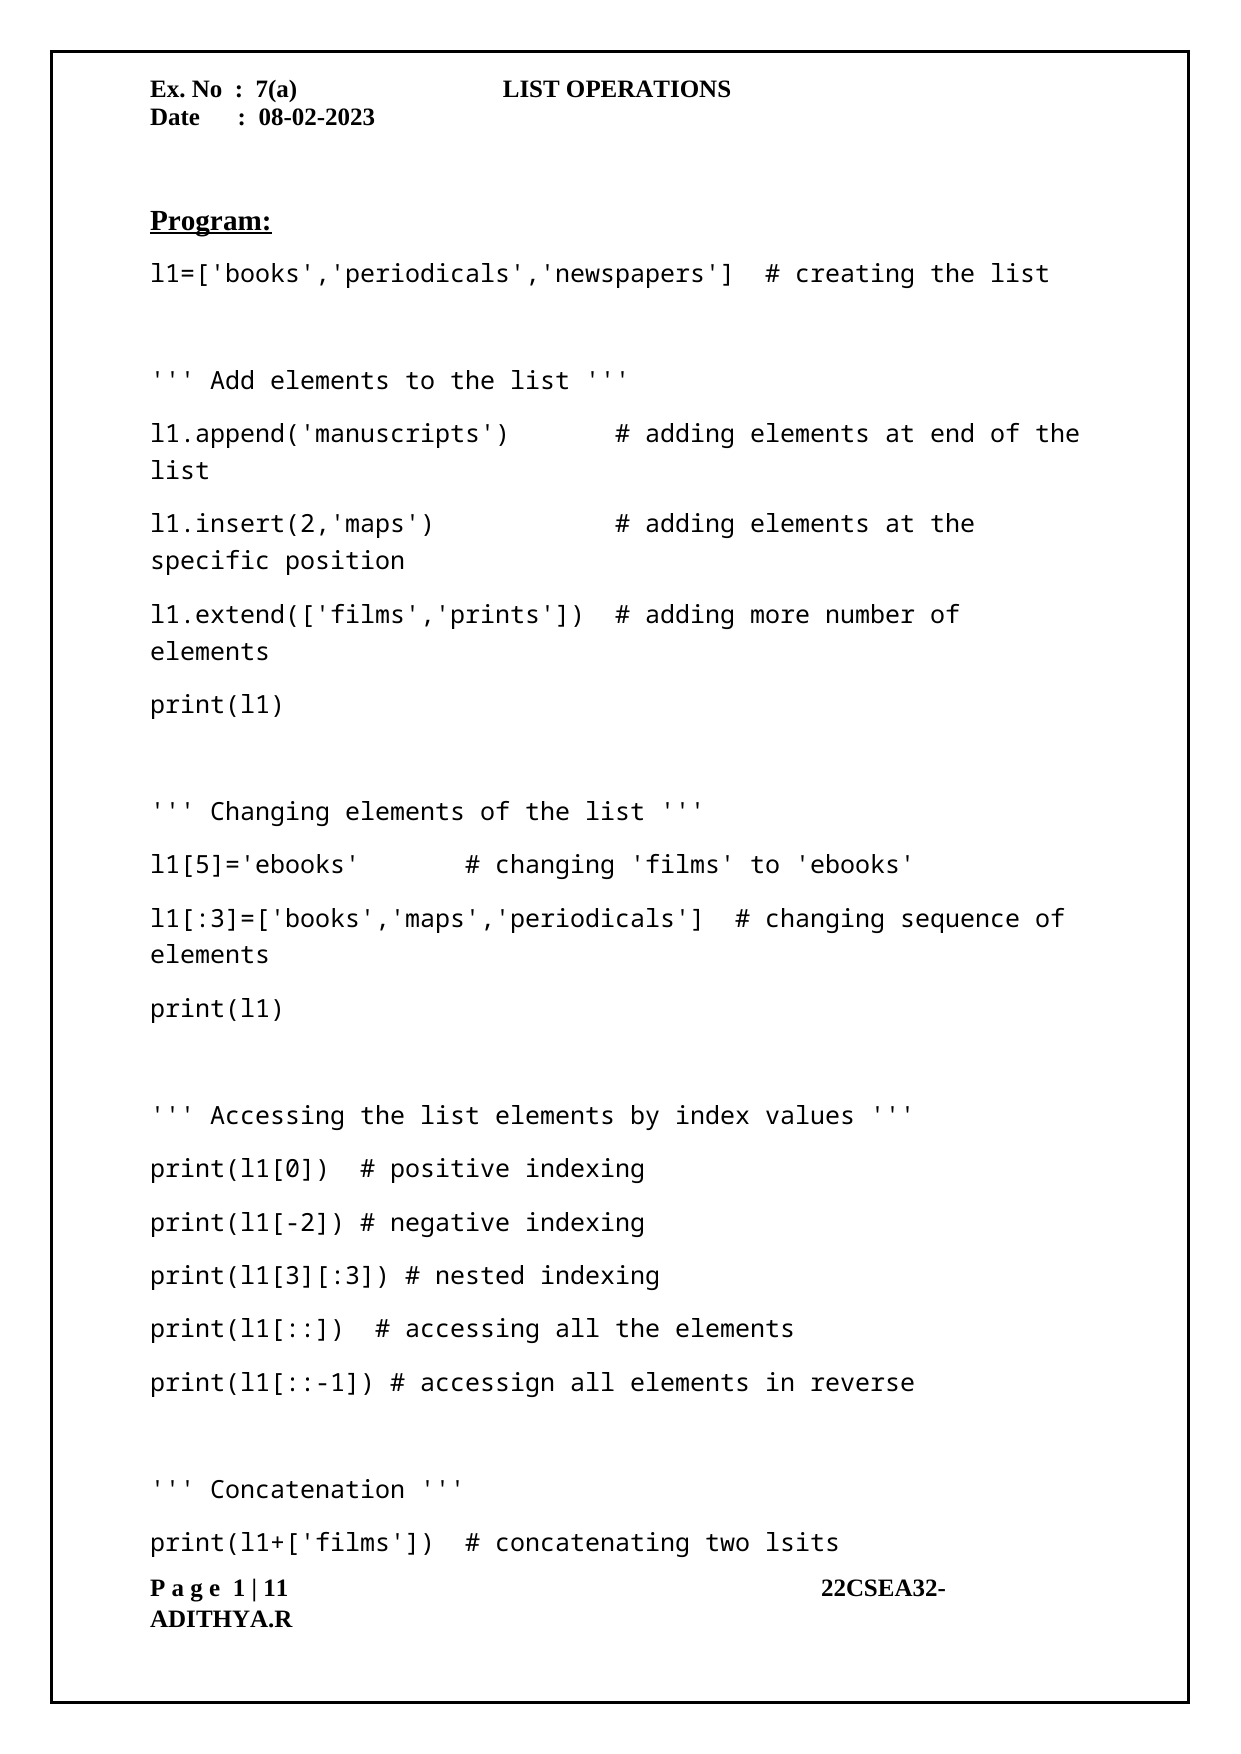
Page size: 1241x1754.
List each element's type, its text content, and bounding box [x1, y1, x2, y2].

text print(l1) [150, 687, 1090, 721]
text ''' Concatenation ''' [150, 1471, 1090, 1506]
text print(l1[-2]) # negative indexing [150, 1204, 1090, 1238]
text print(l1[::]) # accessing all the elements [150, 1311, 1090, 1345]
text l1=['books','periodicals','newspapers'] # creating the list [150, 256, 1090, 290]
text print(l1[::-1]) # accessign all elements in reverse [150, 1364, 1090, 1399]
text ''' Add elements to the list ''' [150, 362, 1090, 397]
text print(l1+['films']) # concatenating two lsits [150, 1525, 1090, 1559]
text ''' Changing elements of the list ''' [150, 793, 1090, 827]
text ''' Accessing the list elements by index values ''' [150, 1097, 1090, 1131]
text Program: [150, 203, 1090, 236]
text l1[:3]=['books','maps','periodicals'] # changing sequence of elements [150, 900, 1090, 971]
text l1[5]='ebooks' # changing 'films' to 'ebooks' [150, 847, 1090, 881]
text print(l1) [150, 991, 1090, 1024]
text l1.extend(['films','prints']) # adding more number of elements [150, 596, 1090, 667]
text print(l1[3][:3]) # nested indexing [150, 1258, 1090, 1292]
text print(l1[0]) # positive indexing [150, 1151, 1090, 1185]
text l1.insert(2,'maps') # adding elements at the specific position [150, 506, 1090, 577]
text l1.append('manuscripts') # adding elements at end of the list [150, 416, 1090, 487]
